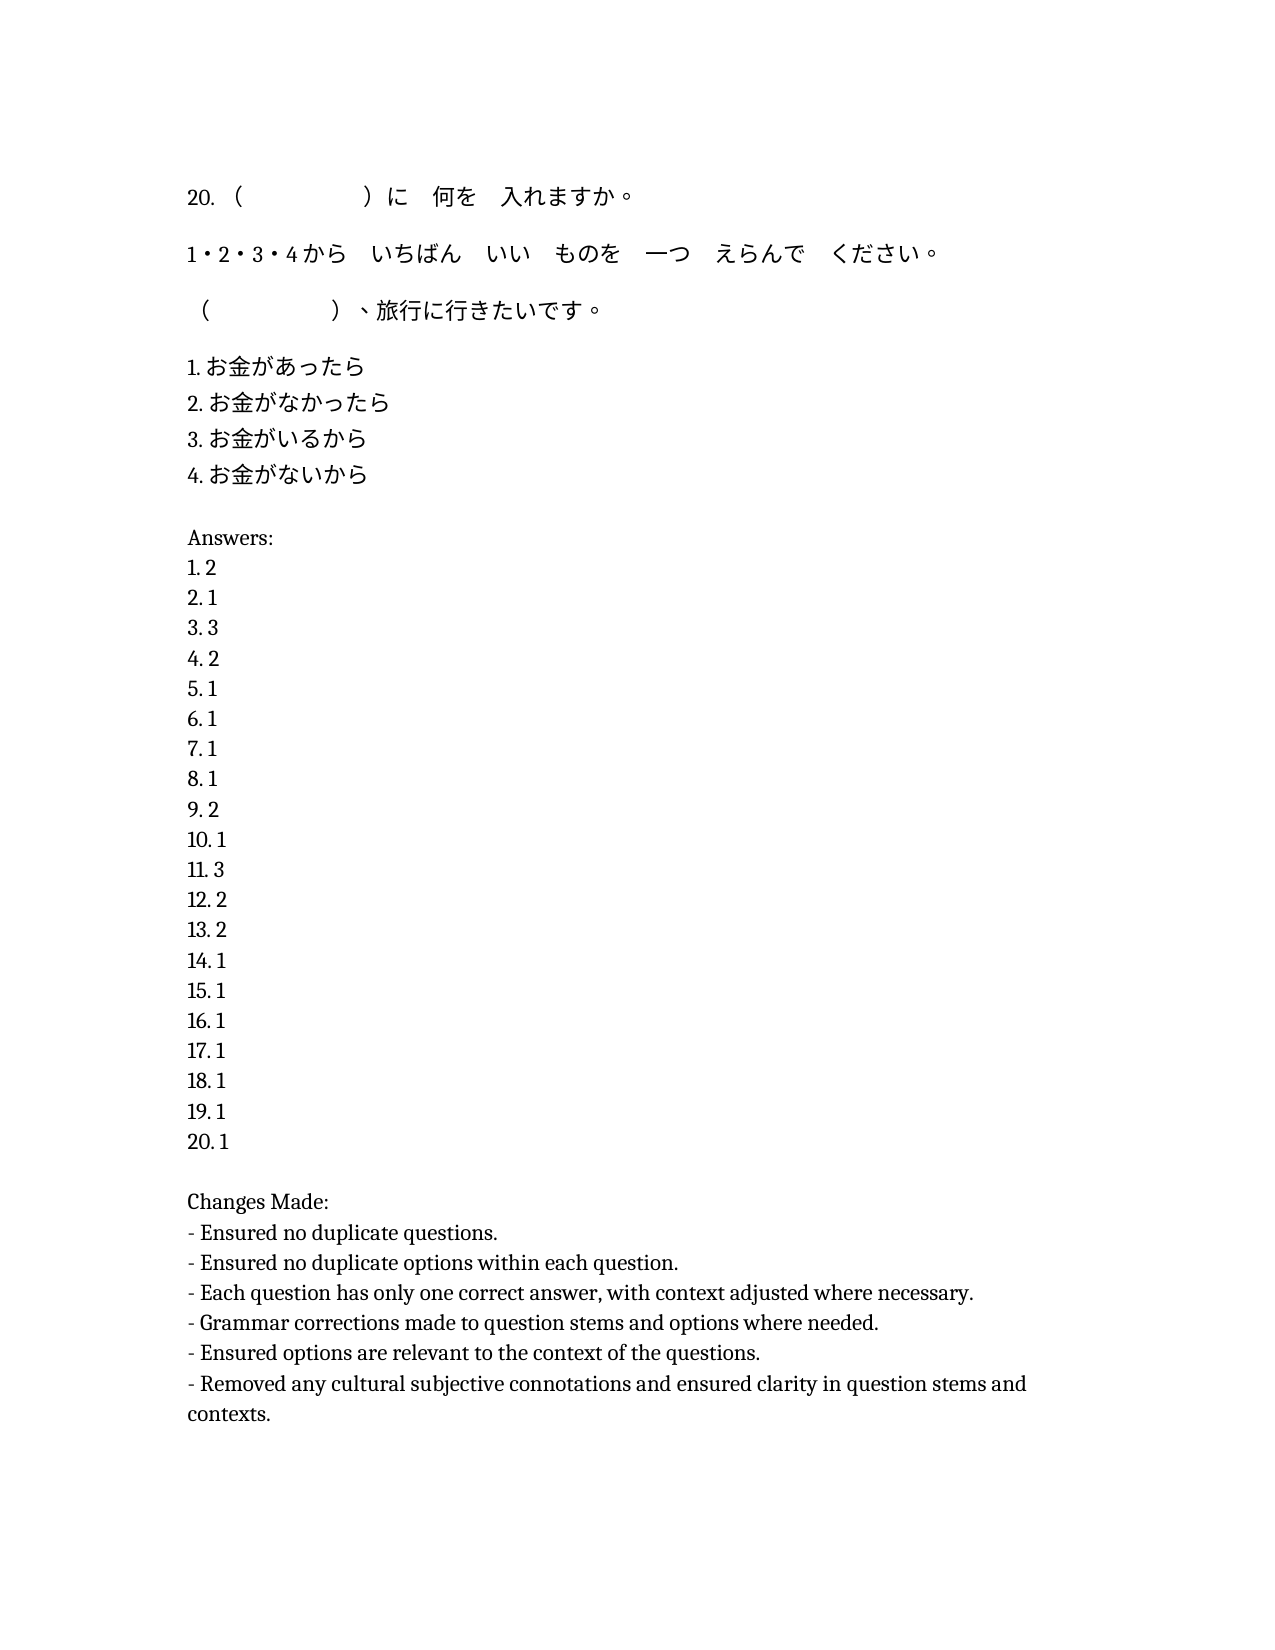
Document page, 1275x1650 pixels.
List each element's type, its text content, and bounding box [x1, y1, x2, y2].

text 1. お金があったら 2. お金がなかったら 3. お金がいるから 4. お金がないから Answers: 1. 2 2. 1 3. 3 4. 2 5. 1 6. 1 7. 1 8. 1 9. 2 10. 1 11. 3 12. 2 13. 2 14. 1 15. 1 16. 1 17. 1 18. 1 19. 1 20. 1 Changes Made: - Ensured no duplicate questions. - Ensured no duplicate options within each question. - Each question has only one correct answer, with context adjusted where necessary. - Grammar corrections made to question stems and options where needed. - Ensured options are relevant to the context of the questions. - Removed any cultural subjective connotations and ensured clarity in question stems and contexts. [187, 351, 1087, 1427]
text （ ）、旅行に行きたいです。 [187, 294, 1087, 326]
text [187, 150, 1087, 212]
text 1・2・3・4から いちばん いい ものを 一つ えらんで ください。 [187, 238, 1087, 269]
